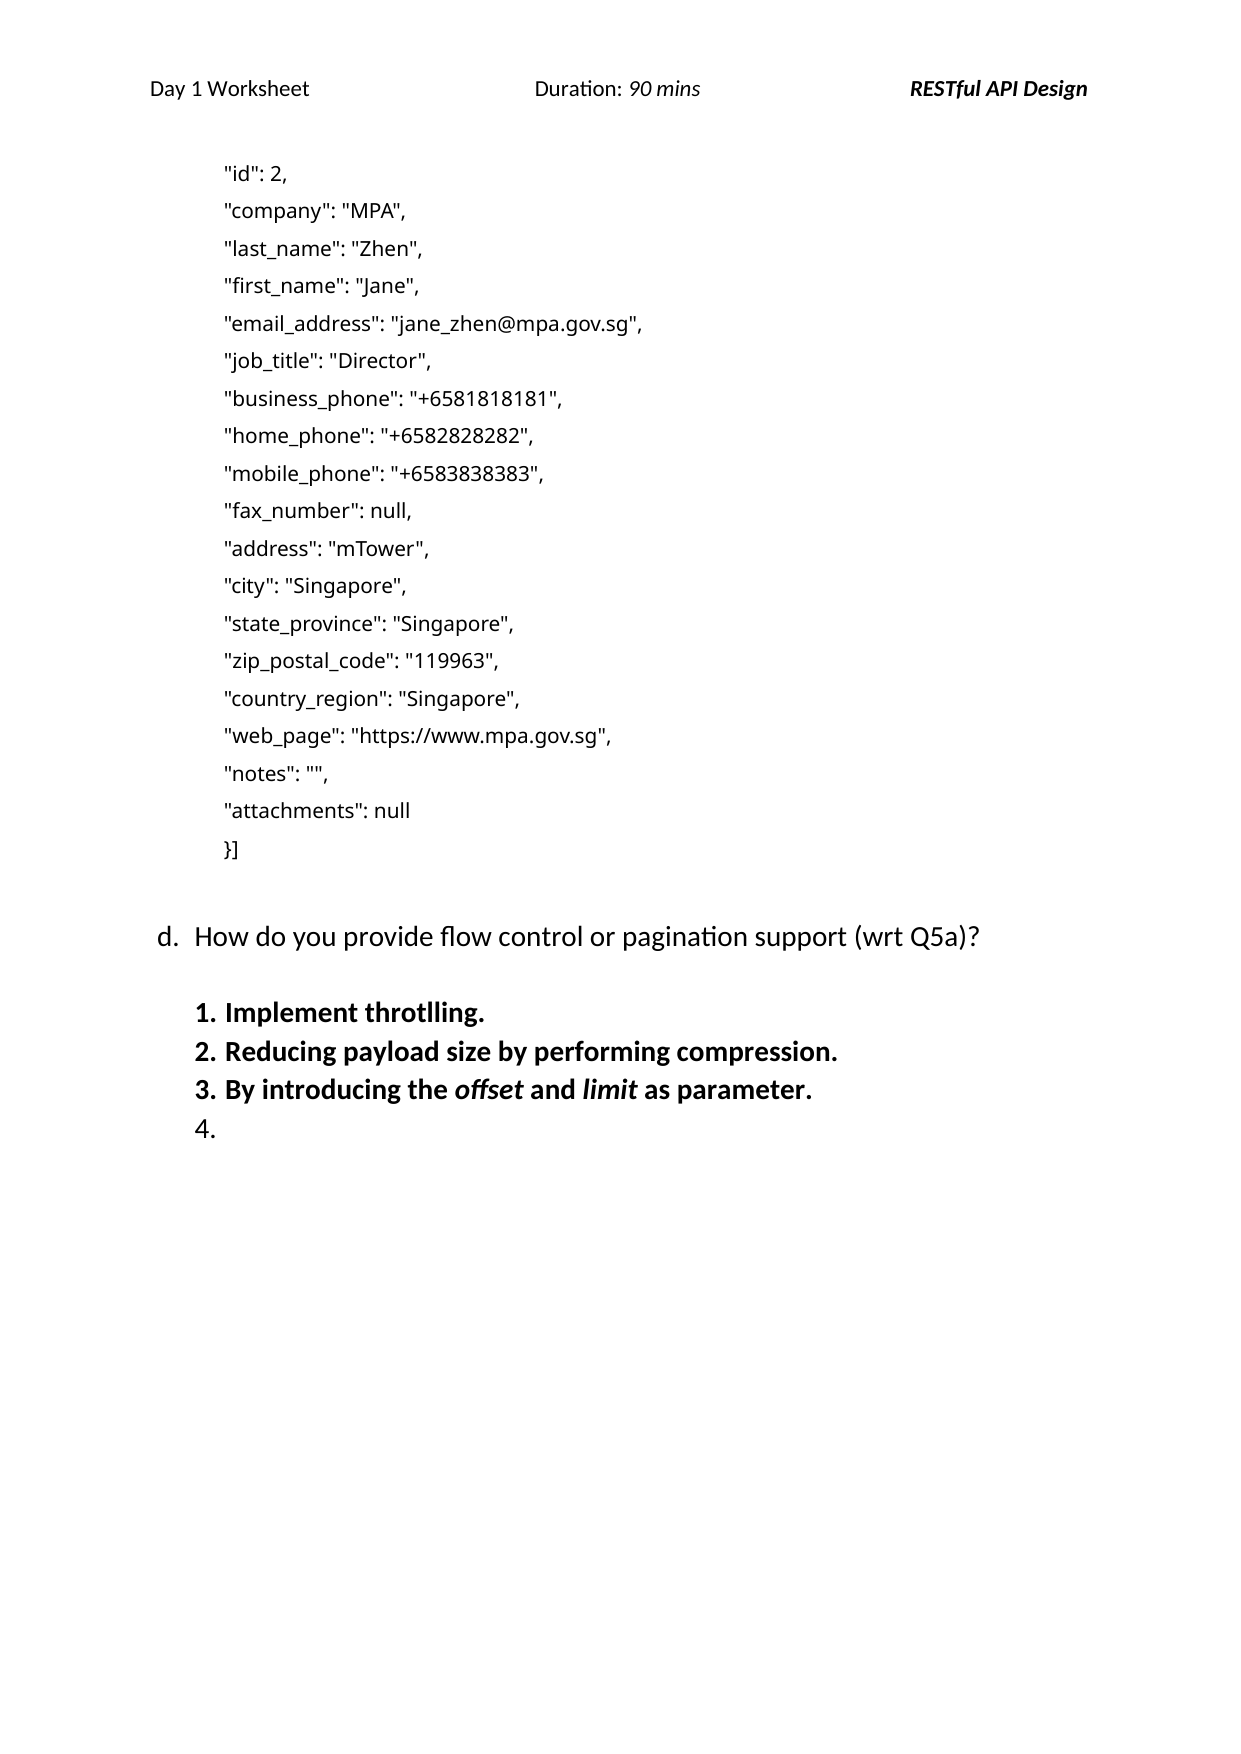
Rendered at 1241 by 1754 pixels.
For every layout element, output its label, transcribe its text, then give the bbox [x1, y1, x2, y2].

text "id": 2, [224, 150, 1090, 187]
text "address": "mTower", [224, 525, 1090, 562]
list How do you provide flow control or pagination support (wrt Q5a)? [157, 918, 1090, 953]
text "country_region": "Singapore", [224, 675, 1090, 712]
text "state_province": "Singapore", [224, 600, 1090, 637]
text "home_phone": "+6582828282", [224, 412, 1090, 450]
list Implement throtlling. [157, 994, 1090, 1030]
text "attachments": null [224, 787, 1090, 825]
text "business_phone": "+6581818181", [224, 375, 1090, 412]
text "zip_postal_code": "119963", [224, 637, 1090, 675]
text }] [224, 825, 1090, 862]
text "web_page": "https://www.mpa.gov.sg", [224, 712, 1090, 750]
list Reducing payload size by performing compression. [157, 1033, 1090, 1068]
list By introducing the offset and limit as parameter. [157, 1071, 1090, 1107]
text "city": "Singapore", [224, 562, 1090, 600]
text "fax_number": null, [224, 487, 1090, 525]
text "email_address": "jane_zhen@mpa.gov.sg", [224, 300, 1090, 337]
text "mobile_phone": "+6583838383", [224, 450, 1090, 487]
text "company": "MPA", [224, 187, 1090, 225]
text "job_title": "Director", [224, 337, 1090, 375]
text "notes": "", [224, 750, 1090, 787]
text "first_name": "Jane", [224, 262, 1090, 300]
text "last_name": "Zhen", [224, 225, 1090, 262]
